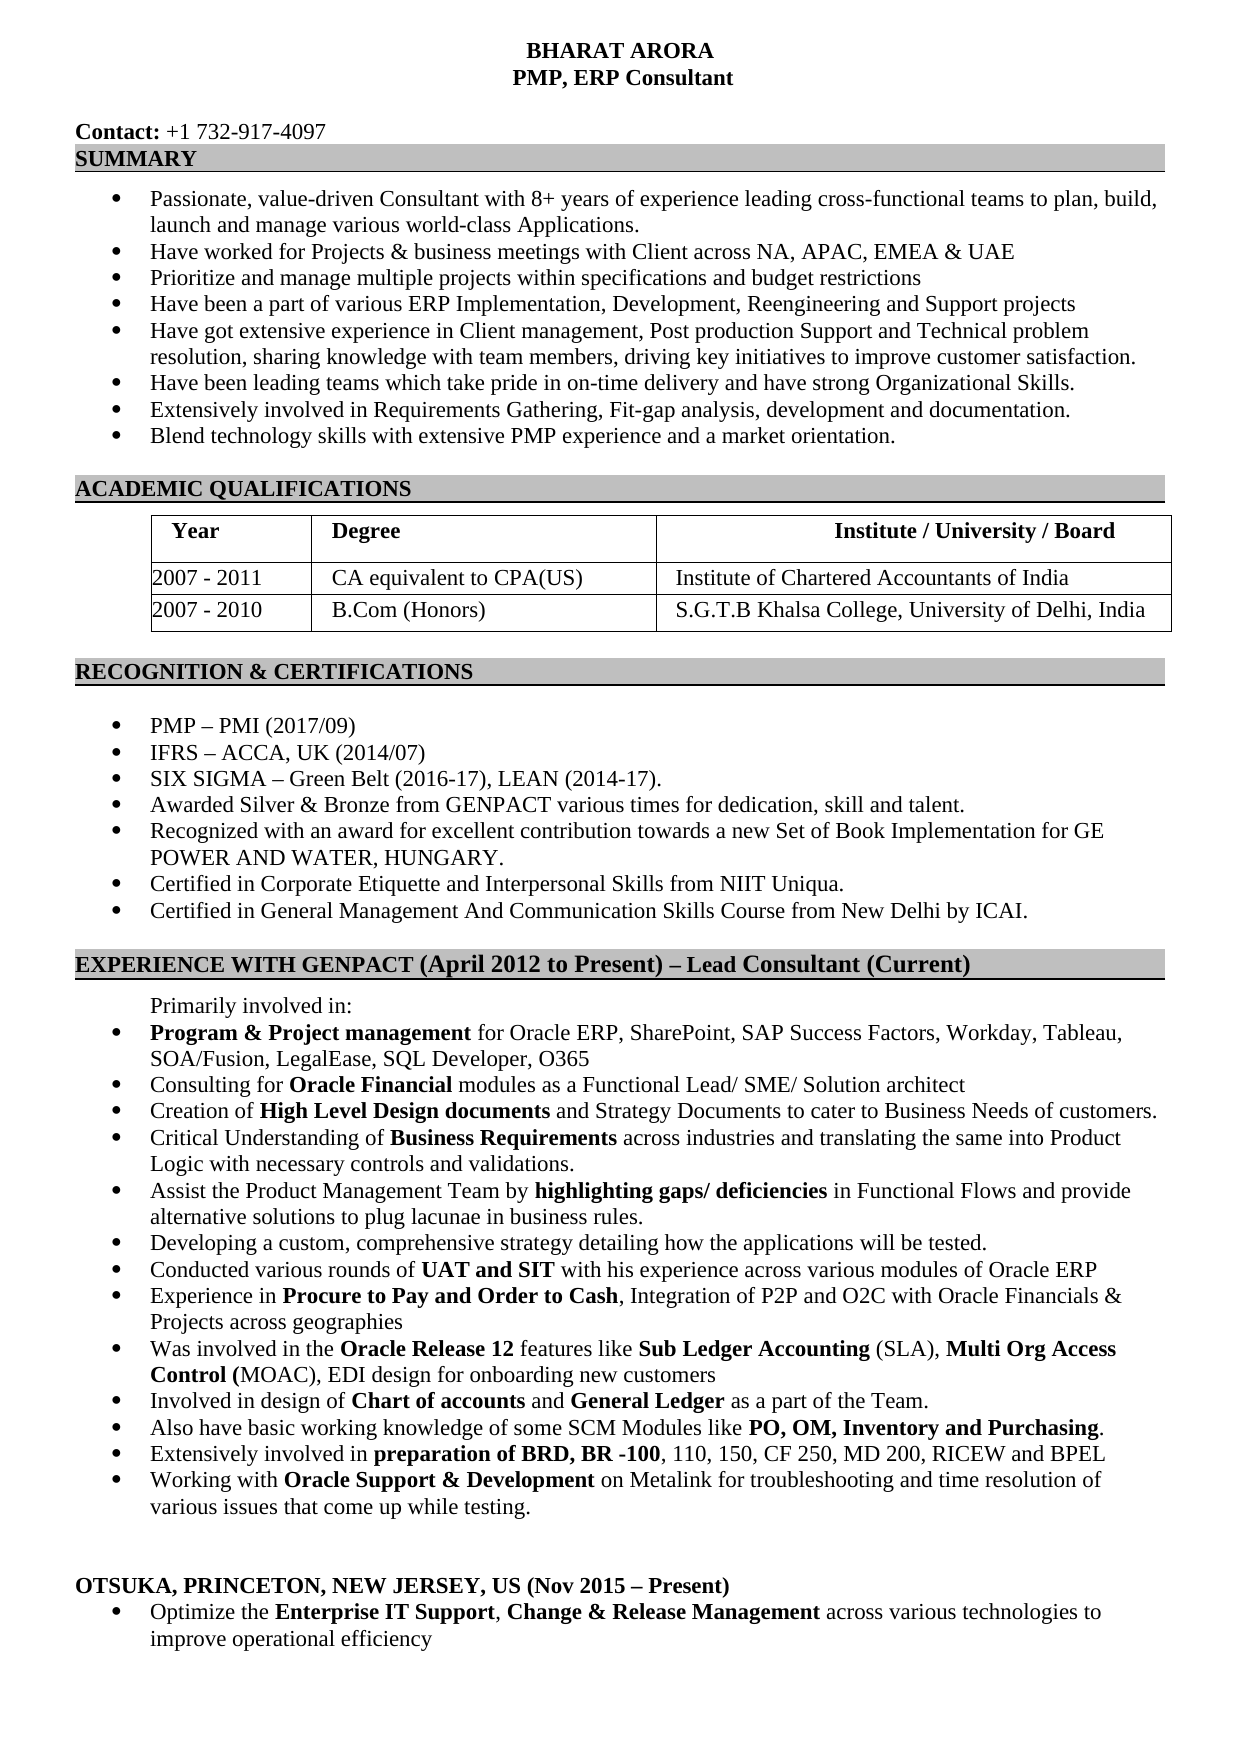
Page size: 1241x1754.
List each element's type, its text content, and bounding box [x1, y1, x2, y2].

list IFRS – ACCA, UK (2014/07) [112, 738, 1165, 765]
list Consulting for Oracle Financial modules as a Functional Lead/ SME/ Solution architect [112, 1071, 1165, 1098]
table_header Degree [312, 516, 656, 562]
list SIX SIGMA – Green Belt (2016-17), LEAN (2014-17). [112, 765, 1165, 791]
list Conducted various rounds of UAT and SIT with his experience across various modules of Oracle ERP [112, 1256, 1165, 1282]
text Contact: +1 732-917-4097 [75, 118, 1165, 144]
table_cell S.G.T.B Khalsa College, University of Delhi, India [657, 595, 1171, 631]
list Critical Understanding of Business Requirements across industries and translating the same into Product Logic with necessary controls and validations. [112, 1124, 1165, 1177]
list Was involved in the Oracle Release 12 features like Sub Ledger Accounting (SLA), Multi Org Access Control (MOAC), EDI design for onboarding new customers [112, 1335, 1165, 1387]
table_cell CA equivalent to CPA(US) [312, 563, 656, 594]
text EXPERIENCE WITH GENPACT (April 2012 to Present) – Lead Consultant (Current) [75, 949, 1165, 978]
list Extensively involved in preparation of BRD, BR -100, 110, 150, CF 250, MD 200, RICEW and BPEL [112, 1440, 1165, 1467]
list Have got extensive experience in Client management, Post production Support and Technical problem resolution, sharing knowledge with team members, driving key initiatives to improve customer satisfaction. [112, 317, 1165, 369]
list Program & Project management for Oracle ERP, SharePoint, SAP Success Factors, Workday, Tableau, SOA/Fusion, LegalEase, SQL Developer, O365 [112, 1018, 1165, 1071]
text ACADEMIC QUALIFICATIONS [75, 475, 1165, 501]
list Optimize the Enterprise IT Support, Change & Release Management across various technologies to improve operational efficiency [112, 1598, 1165, 1651]
list Recognized with an award for excellent contribution towards a new Set of Book Implementation for GE POWER AND WATER, HUNGARY. [112, 818, 1165, 870]
list Experience in Procure to Pay and Order to Cash, Integration of P2P and O2C with Oracle Financials & Projects across geographies [112, 1282, 1165, 1335]
list Extensively involved in Requirements Gathering, Fit-gap analysis, development and documentation. [112, 396, 1165, 422]
list Blend technology skills with extensive PMP experience and a market orientation. [112, 422, 1165, 448]
list Certified in General Management And Communication Skills Course from New Delhi by ICAI. [112, 897, 1165, 923]
table_header Year [152, 516, 311, 562]
text PMP, ERP Consultant [75, 64, 1165, 90]
list Awarded Silver & Bronze from GENPACT various times for dedication, skill and talent. [112, 791, 1165, 818]
text SUMMARY [75, 144, 1165, 171]
list Passionate, value-driven Consultant with 8+ years of experience leading cross-functional teams to plan, build, launch and manage various world-class Applications. [112, 185, 1165, 238]
list PMP – PMI (2017/09) [112, 712, 1165, 738]
text OTSUKA, PRINCETON, NEW JERSEY, US (Nov 2015 – Present) [75, 1572, 1165, 1598]
list Developing a custom, comprehensive strategy detailing how the applications will be tested. [112, 1229, 1165, 1256]
list Certified in Corporate Etiquette and Interpersonal Skills from NIIT Uniqua. [112, 870, 1165, 897]
table_header Institute / University / Board [657, 516, 1171, 562]
text Primarily involved in: [150, 992, 1165, 1018]
list Also have basic working knowledge of some SCM Modules like PO, OM, Inventory and Purchasing. [112, 1414, 1165, 1440]
text RECOGNITION & CERTIFICATIONS [75, 658, 1165, 684]
list Involved in design of Chart of accounts and General Ledger as a part of the Team. [112, 1387, 1165, 1414]
list Have worked for Projects & business meetings with Client across NA, APAC, EMEA & UAE [112, 238, 1165, 264]
table_cell Institute of Chartered Accountants of India [657, 563, 1171, 594]
list Prioritize and manage multiple projects within specifications and budget restrictions [112, 264, 1165, 290]
list Assist the Product Management Team by highlighting gaps/ deficiencies in Functional Flows and provide alternative solutions to plug lacunae in business rules. [112, 1177, 1165, 1229]
text BHARAT ARORA [75, 37, 1165, 64]
list Working with Oracle Support & Development on Metalink for troubleshooting and time resolution of various issues that come up while testing. [112, 1467, 1165, 1519]
table_cell B.Com (Honors) [312, 595, 656, 631]
list Creation of High Level Design documents and Strategy Documents to cater to Business Needs of customers. [112, 1098, 1165, 1124]
table_cell 2007 - 2011 [152, 563, 311, 594]
list Have been a part of various ERP Implementation, Development, Reengineering and Support projects [112, 290, 1165, 317]
list Have been leading teams which take pride in on-time delivery and have strong Organizational Skills. [112, 369, 1165, 396]
table_cell 2007 - 2010 [152, 595, 311, 631]
